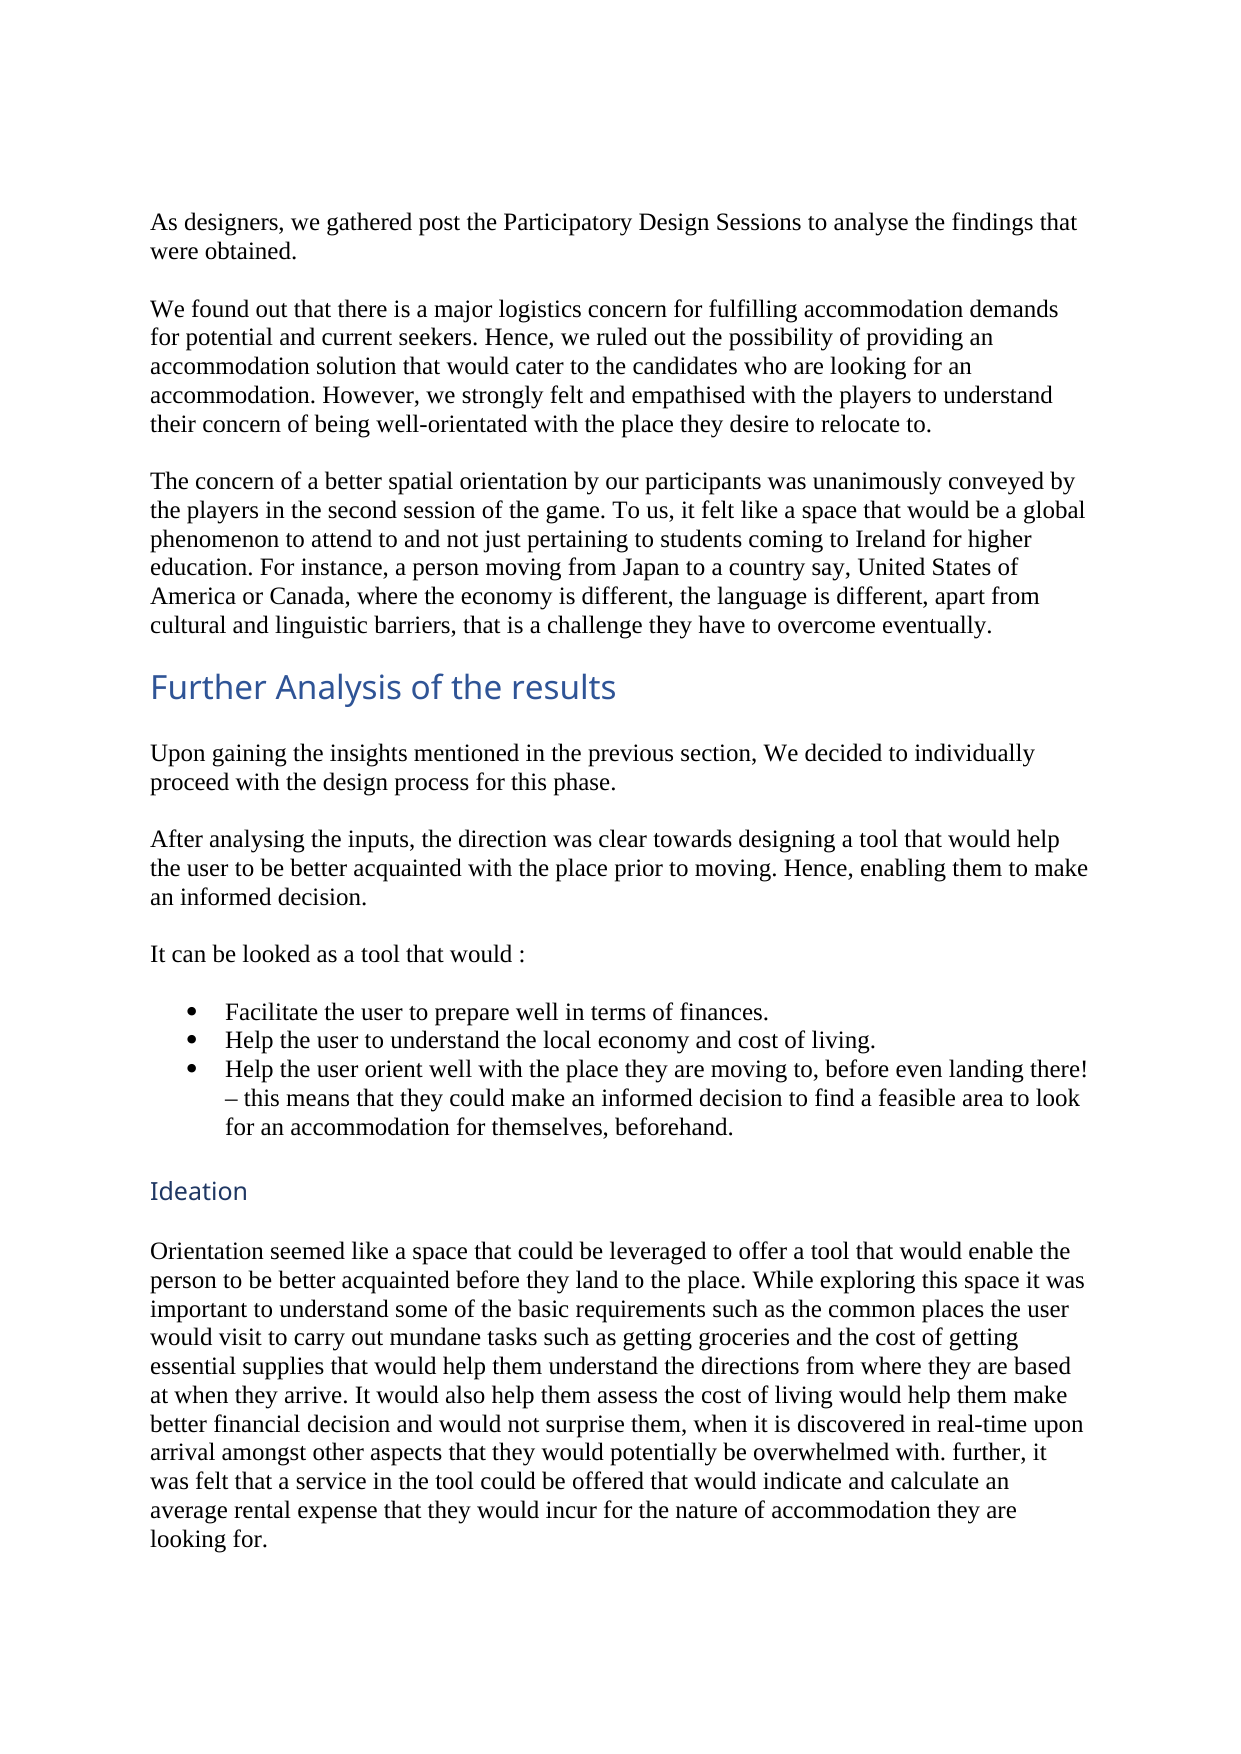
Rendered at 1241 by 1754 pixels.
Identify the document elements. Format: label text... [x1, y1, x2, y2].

text It can be looked as a tool that would : [150, 939, 1090, 968]
list Facilitate the user to prepare well in terms of finances. [187, 997, 1090, 1025]
text The concern of a better spatial orientation by our participants was unanimously conveyed by the players in the second session of the game. To us, it felt like a space that would be a global phenomenon to attend to and not just pertaining to students coming to Ireland for higher education. For instance, a person moving from Japan to a country say, United States of America or Canada, where the economy is different, the language is different, apart from cultural and linguistic barriers, that is a challenge they have to overcome eventually. [150, 466, 1090, 639]
text After analysing the inputs, the direction was clear towards designing a tool that would help the user to be better acquainted with the place prior to moving. Hence, enabling them to make an informed decision. [150, 824, 1090, 910]
list Help the user orient well with the place they are moving to, before even landing there! – this means that they could make an informed decision to find a feasible area to look for an accommodation for themselves, beforehand. [187, 1054, 1090, 1169]
subtitle Ideation [150, 1173, 1090, 1207]
text Upon gaining the insights mentioned in the previous section, We decided to individually proceed with the design process for this phase. [150, 738, 1090, 824]
text We found out that there is a major logistics concern for fulfilling accommodation demands for potential and current seekers. Hence, we ruled out the possibility of providing an accommodation solution that would cater to the candidates who are looking for an accommodation. However, we strongly felt and empathised with the players to understand their concern of being well-orientated with the place they desire to relocate to. [150, 294, 1090, 437]
list Help the user to understand the local economy and cost of living. [187, 1025, 1090, 1054]
text As designers, we gathered post the Participatory Design Sessions to analyse the findings that were obtained. [150, 207, 1090, 265]
text Orientation seemed like a space that could be leveraged to offer a tool that would enable the person to be better acquainted before they land to the place. While exploring this space it was important to understand some of the basic requirements such as the common places the user would visit to carry out mundane tasks such as getting groceries and the cost of getting essential supplies that would help them understand the directions from where they are based at when they arrive. It would also help them assess the cost of living would help them make better financial decision and would not surprise them, when it is discovered in real-time upon arrival amongst other aspects that they would potentially be overwhelmed with. further, it was felt that a service in the tool could be offered that would indicate and calculate an average rental expense that they would incur for the nature of accommodation they are looking for. [150, 1207, 1090, 1581]
subtitle Further Analysis of the results [150, 664, 1090, 709]
